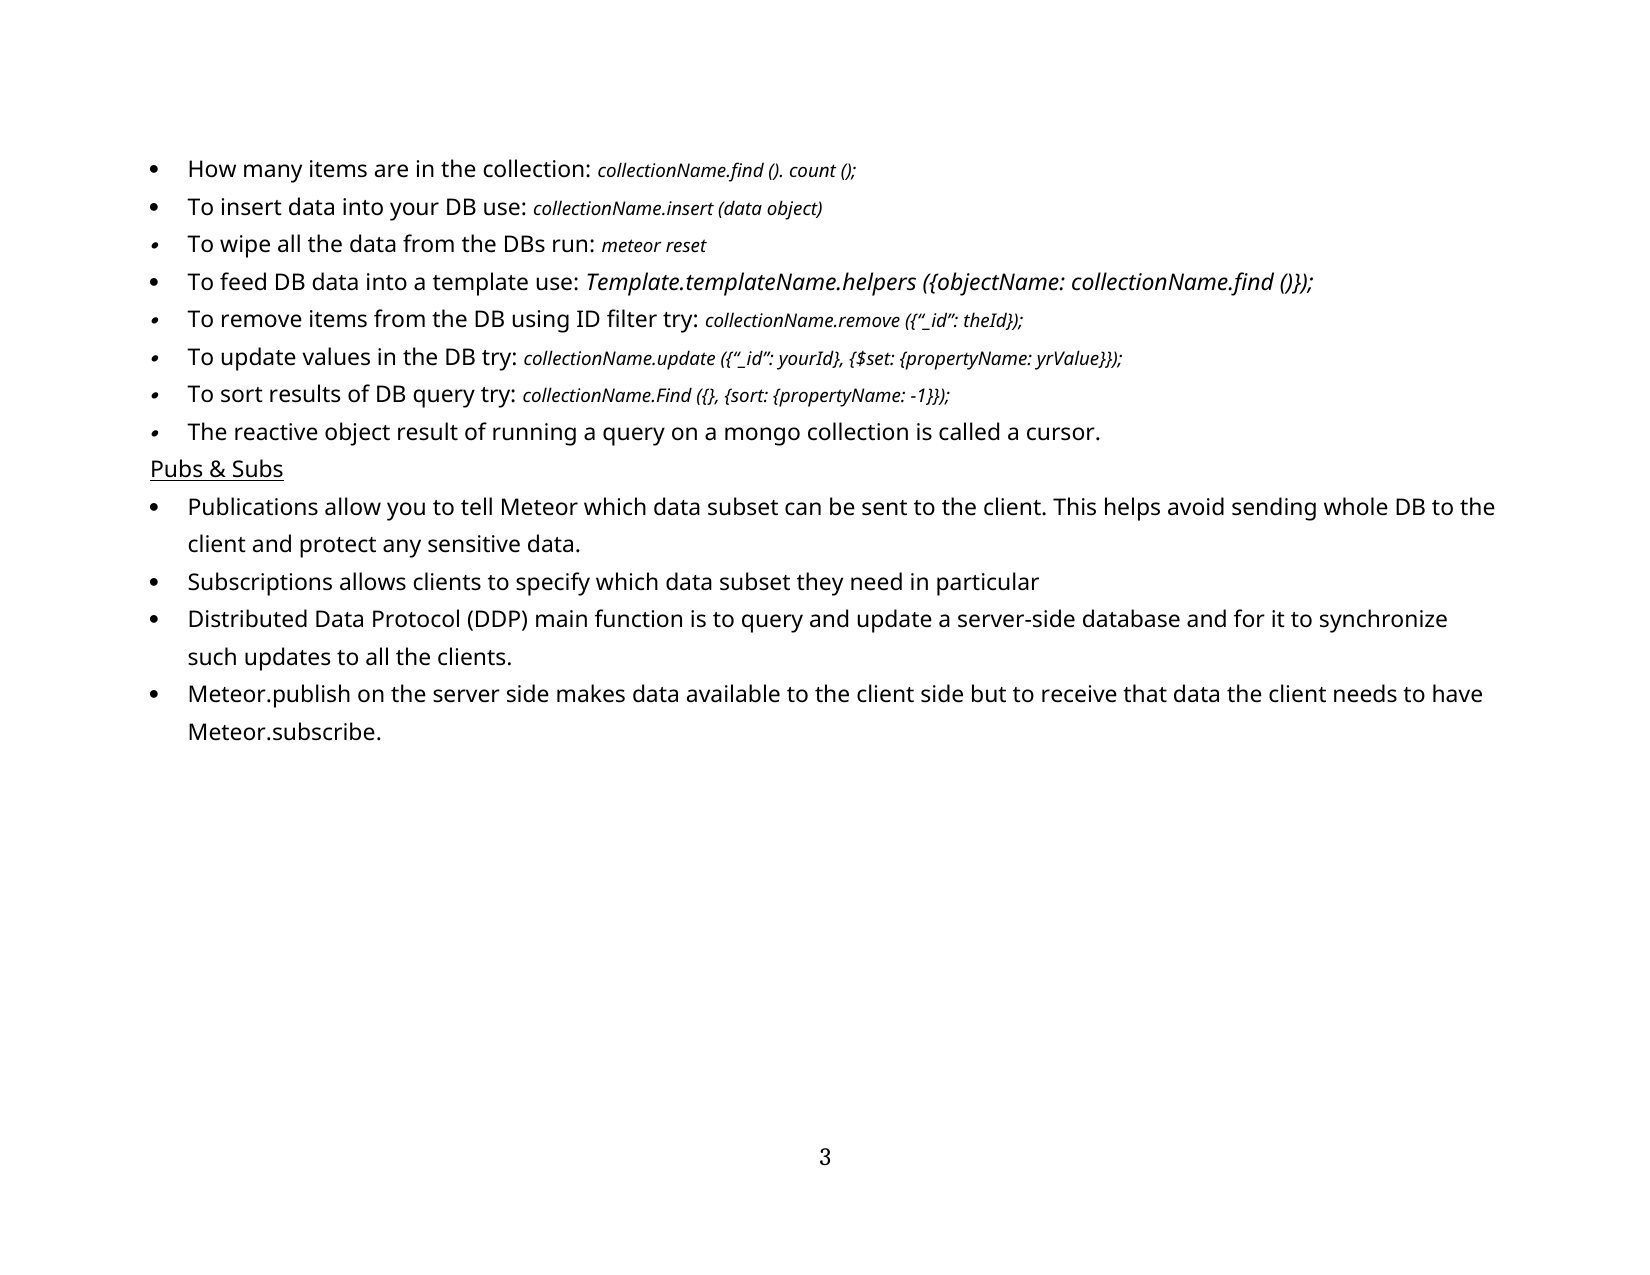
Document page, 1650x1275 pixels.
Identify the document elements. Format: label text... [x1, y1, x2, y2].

list To feed DB data into a template use: Template.templateName.helpers ({objectName: collectionName.find ()}); [150, 262, 1500, 300]
list To sort results of DB query try: collectionName.Find ({}, {sort: {propertyName: -1}}); [150, 375, 1500, 412]
list Publications allow you to tell Meteor which data subset can be sent to the client. This helps avoid sending whole DB to the client and protect any sensitive data. [150, 487, 1500, 562]
list To wipe all the data from the DBs run: meteor reset [150, 225, 1500, 262]
list Meteor.publish on the server side makes data available to the client side but to receive that data the client needs to have Meteor.subscribe. [150, 675, 1500, 750]
list Subscriptions allows clients to specify which data subset they need in particular [150, 562, 1500, 600]
list Distributed Data Protocol (DDP) main function is to query and update a server-side database and for it to synchronize such updates to all the clients. [150, 600, 1500, 675]
list Pubs & Subs [150, 450, 1500, 487]
list How many items are in the collection: collectionName.find (). count (); [150, 150, 1500, 187]
list To update values in the DB try: collectionName.update ({“_id”: yourId}, {$set: {propertyName: yrValue}}); [150, 337, 1500, 375]
list To remove items from the DB using ID filter try: collectionName.remove ({“_id”: theId}); [150, 300, 1500, 337]
list To insert data into your DB use: collectionName.insert (data object) [150, 187, 1500, 225]
list The reactive object result of running a query on a mongo collection is called a cursor. [150, 412, 1500, 450]
